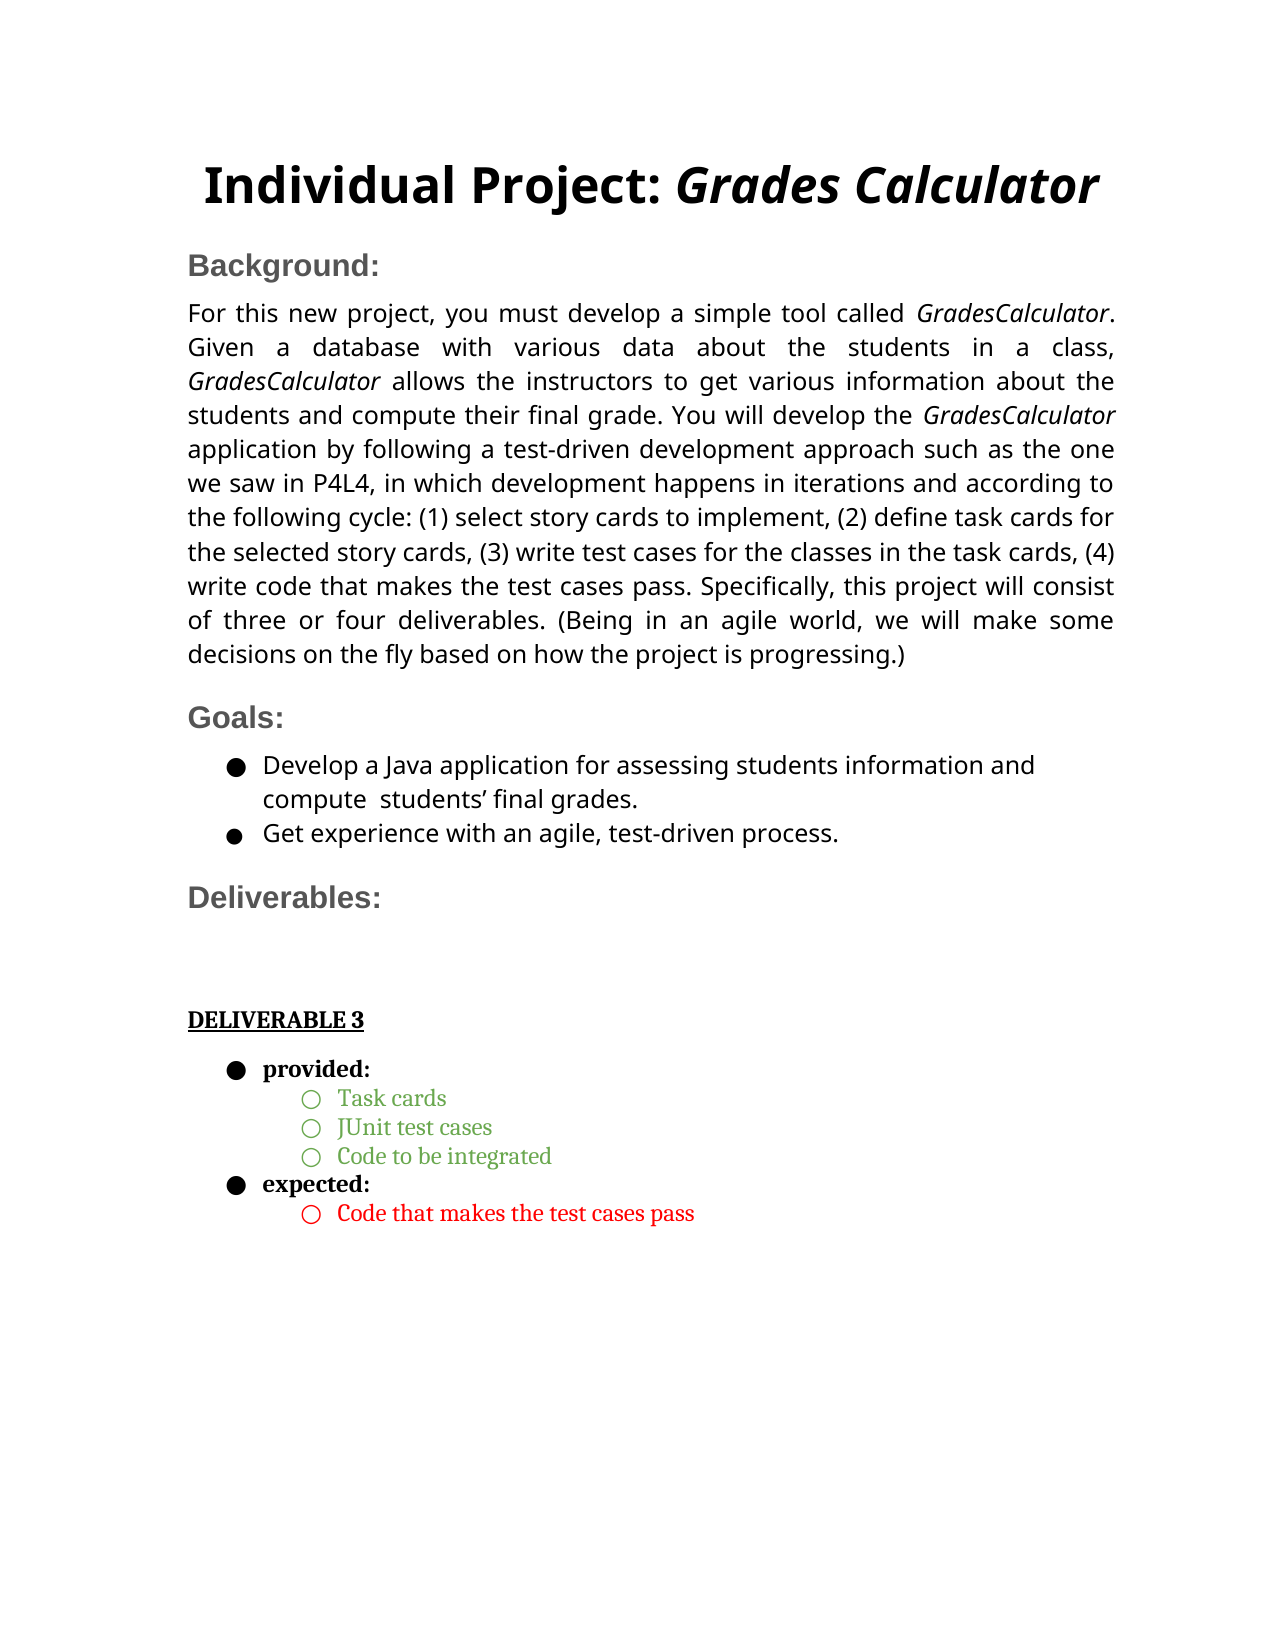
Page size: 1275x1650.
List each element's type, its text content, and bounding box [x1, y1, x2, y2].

list Code that makes the test cases pass [300, 1199, 1116, 1228]
list Get experience with an agile, test-driven process. [225, 816, 1116, 850]
text For this new project, you must develop a simple tool called GradesCalculator. Given a database with various data about the students in a class, GradesCalculator allows the instructors to get various information about the students and compute their final grade. You will develop the GradesCalculator application by following a test-driven development approach such as the one we saw in P4L4, in which development happens in iterations and according to the following cycle: (1) select story cards to implement, (2) define task cards for the selected story cards, (3) write test cases for the classes in the task cards, (4) write code that makes the test cases pass. Specifically, this project will consist of three or four deliverables. (Being in an agile world, we will make some decisions on the fly based on how the project is progressing.) [187, 296, 1116, 670]
list JUnit test cases [300, 1113, 1116, 1142]
list expected: [225, 1170, 1116, 1199]
list Task cards [300, 1084, 1116, 1113]
text Goals: [187, 699, 1116, 736]
text Individual Project: Grades Calculator [187, 150, 1116, 218]
text Background: [187, 247, 1116, 283]
text DELIVERABLE 3 [187, 1006, 1116, 1034]
list Develop a Java application for assessing students information and compute students’ final grades. [225, 748, 1116, 816]
list provided: [225, 1055, 1116, 1084]
list Code to be integrated [300, 1142, 1116, 1170]
text Deliverables: [187, 879, 1116, 944]
